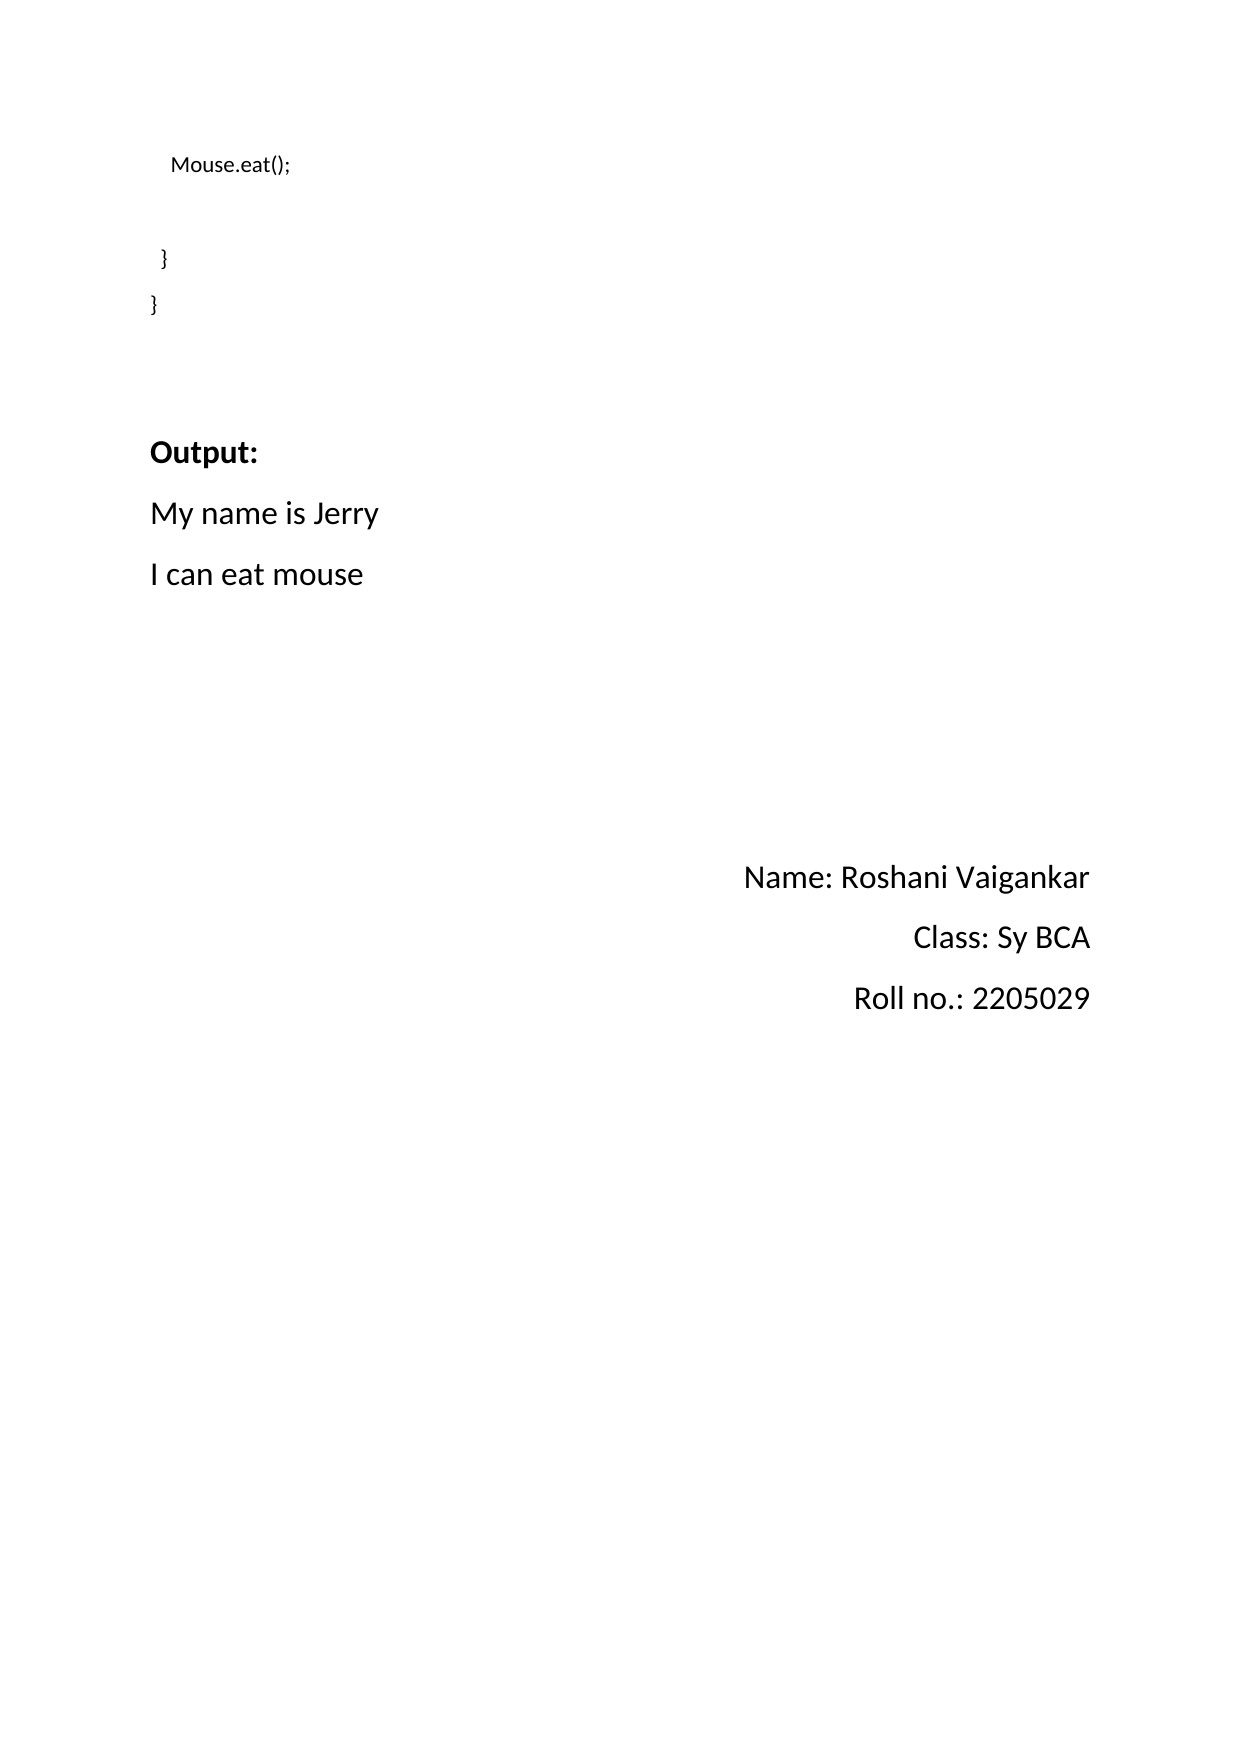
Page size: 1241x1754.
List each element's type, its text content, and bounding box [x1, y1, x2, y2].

text Roll no.: 2205029 [150, 977, 1090, 1018]
text Name: Roshani Vaigankar [150, 856, 1090, 896]
text Class: Sy BCA [150, 916, 1090, 957]
text } [150, 244, 1090, 272]
text Mouse.eat(); [150, 150, 1090, 178]
text I can eat mouse [150, 552, 1090, 593]
text Output: [150, 431, 1090, 472]
text } [150, 291, 1090, 319]
text My name is Jerry [150, 492, 1090, 533]
